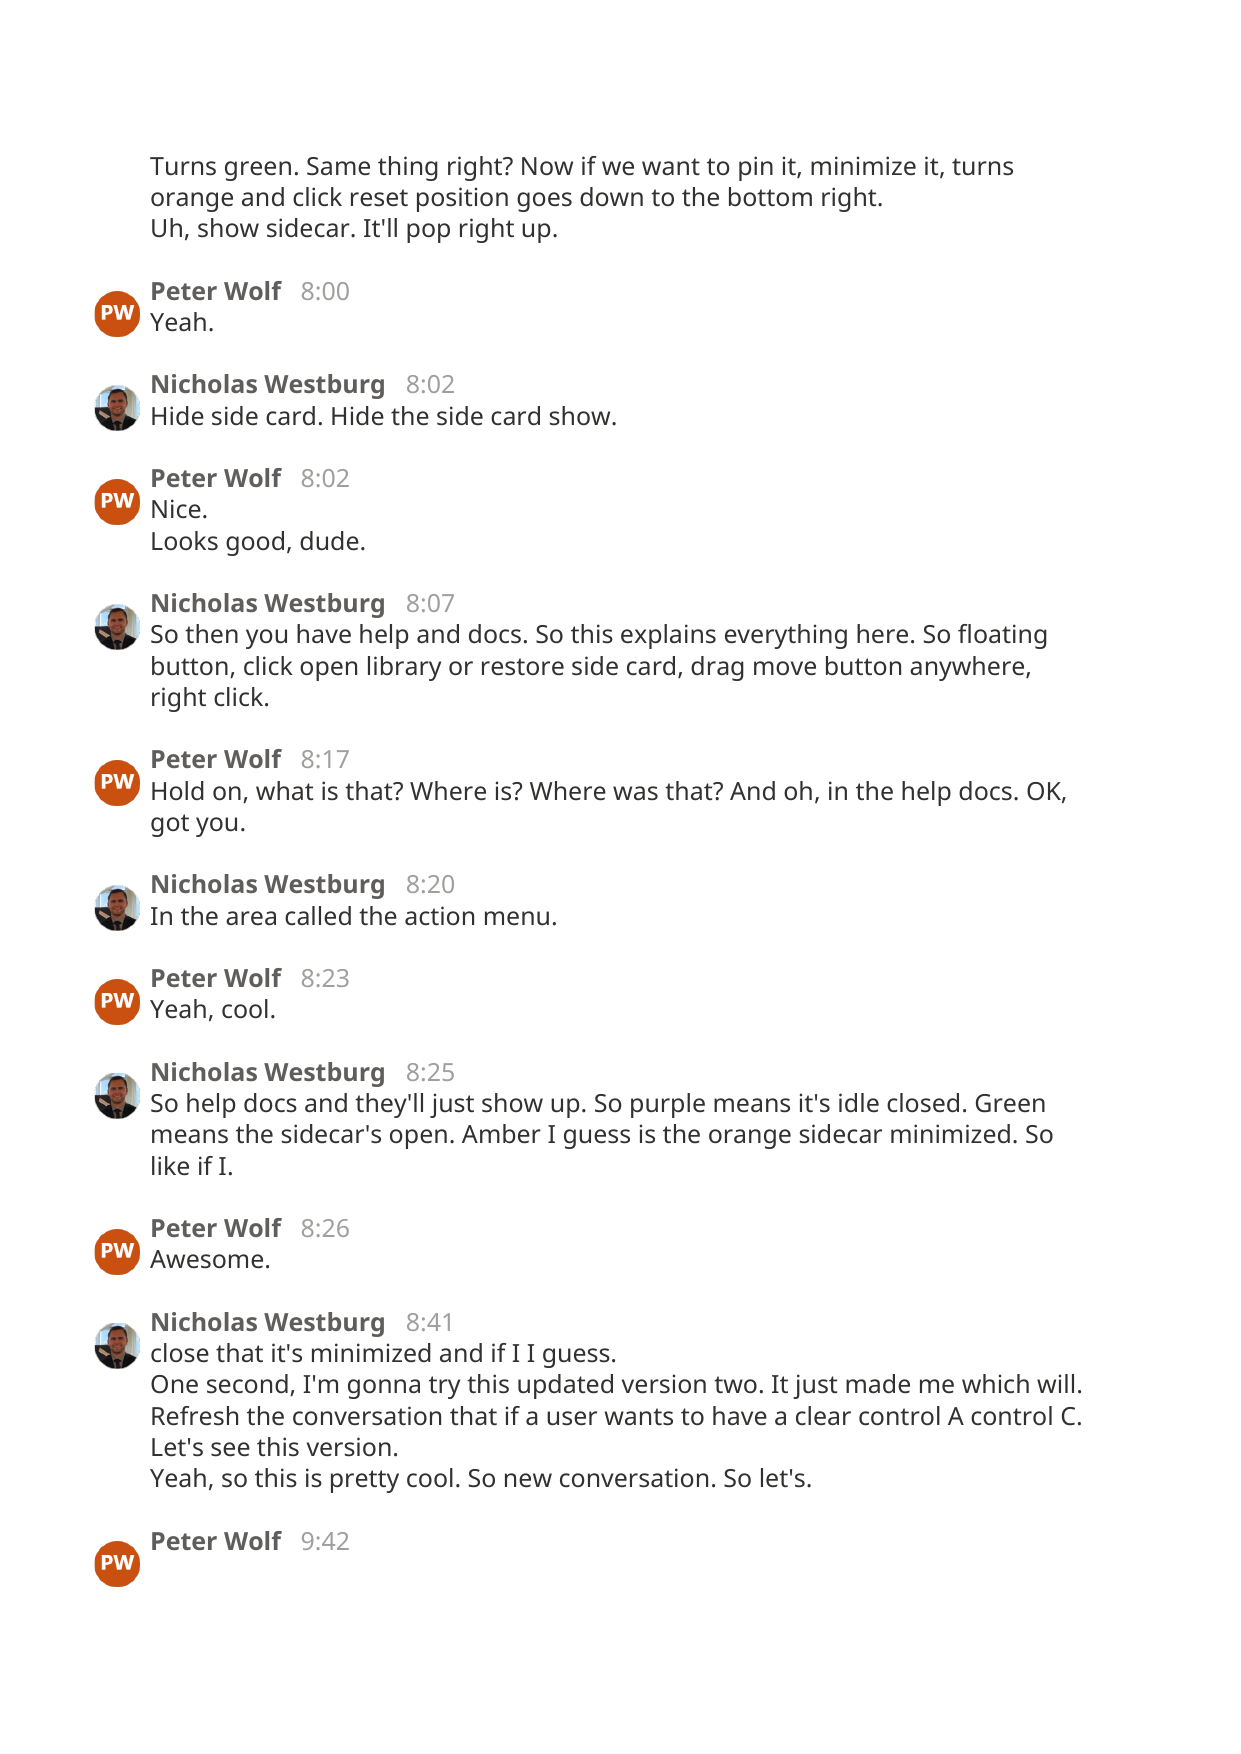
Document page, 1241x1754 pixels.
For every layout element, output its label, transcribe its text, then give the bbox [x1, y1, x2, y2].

text Peter Wolf 8:02 Nice. Looks good, dude. [150, 431, 1090, 556]
picture [94, 1323, 140, 1369]
text Nicholas Westburg 8:25 So help docs and they'll just show up. So purple means it's idle closed. Green means the sidecar's open. Amber I guess is the orange sidecar minimized. So like if I. [150, 1025, 1090, 1181]
picture [94, 1073, 140, 1119]
text Peter Wolf 8:00 Yeah. [150, 244, 1090, 337]
picture [94, 291, 140, 337]
picture [94, 479, 140, 525]
picture [94, 604, 140, 650]
text Peter Wolf 8:17 Hold on, what is that? Where is? Where was that? And oh, in the help docs. OK, got you. [150, 712, 1090, 837]
picture [94, 1229, 140, 1275]
text Peter Wolf 8:23 Yeah, cool. [150, 931, 1090, 1025]
text Nicholas Westburg 8:07 So then you have help and docs. So this explains everything here. So floating button, click open library or restore side card, drag move button anywhere, right click. [150, 556, 1090, 712]
picture [94, 760, 140, 806]
picture [94, 385, 140, 431]
picture [94, 1541, 140, 1587]
picture [94, 979, 140, 1025]
text Nicholas Westburg 8:41 close that it's minimized and if I I guess. One second, I'm gonna try this updated version two. It just made me which will. Refresh the conversation that if a user wants to have a clear control A control C. Let's see this version. Yeah, so this is pretty cool. So new conversation. So let's. [150, 1275, 1090, 1494]
text Peter Wolf 8:26 Awesome. [150, 1181, 1090, 1275]
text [150, 1494, 1090, 1556]
text Nicholas Westburg 8:02 Hide side card. Hide the side card show. [150, 337, 1090, 431]
picture [94, 885, 140, 931]
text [150, 150, 1090, 244]
text Nicholas Westburg 8:20 In the area called the action menu. [150, 837, 1090, 931]
